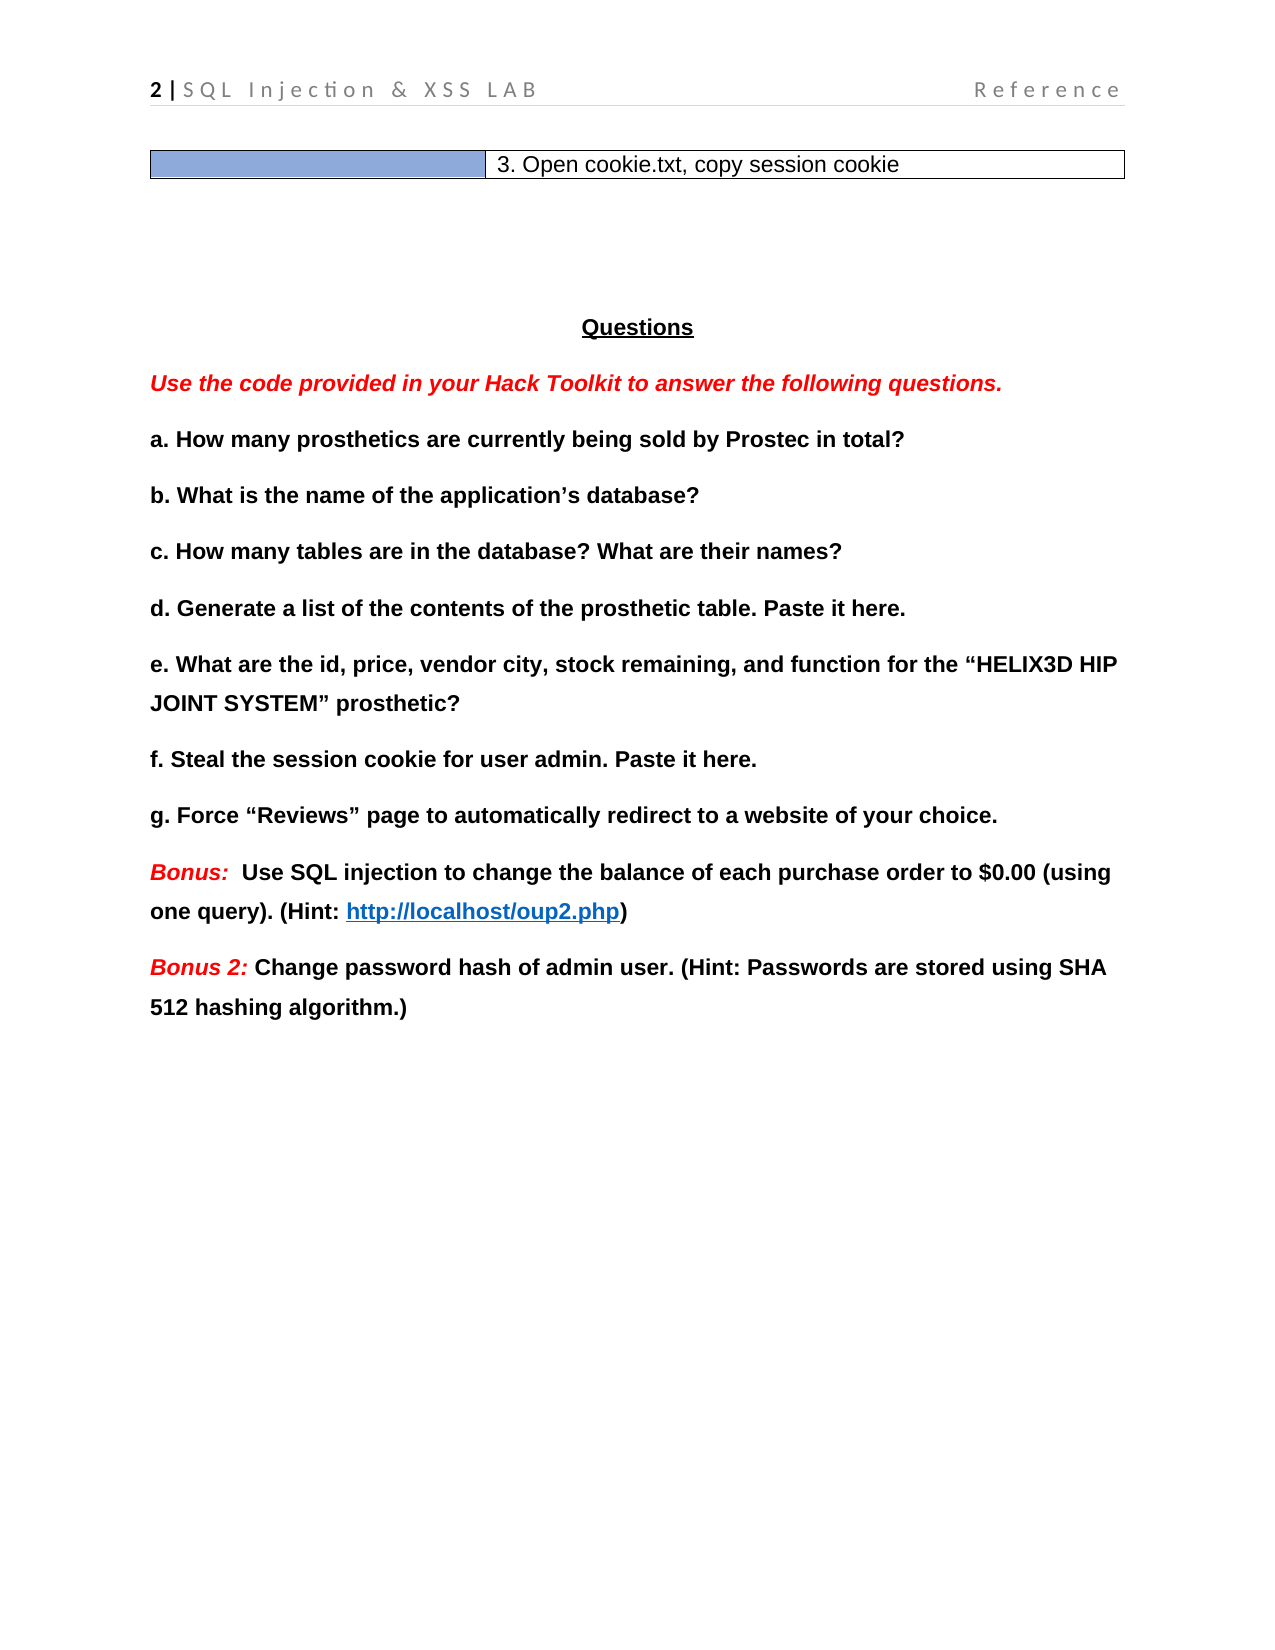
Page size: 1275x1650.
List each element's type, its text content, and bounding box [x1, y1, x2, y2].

text a. How many prosthetics are currently being sold by Prostec in total? [150, 426, 1125, 452]
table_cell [486, 151, 1124, 177]
text Questions [150, 314, 1125, 340]
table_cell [151, 151, 485, 177]
text g. Force “Reviews” page to automatically redirect to a website of your choice. [150, 802, 1125, 829]
text c. How many tables are in the database? What are their names? [150, 538, 1125, 565]
text Bonus 2: Change password hash of admin user. (Hint: Passwords are stored using SHA 512 hashing algorithm.) [150, 954, 1125, 1020]
text Bonus: Use SQL injection to change the balance of each purchase order to $0.00 (using one query). (Hint: http://localhost/oup2.php) [150, 858, 1125, 924]
text b. What is the name of the application’s database? [150, 482, 1125, 508]
text Use the code provided in your Hack Toolkit to answer the following questions. [150, 370, 1125, 396]
text e. What are the id, price, vendor city, stock remaining, and function for the “HELIX3D HIP JOINT SYSTEM” prosthetic? [150, 651, 1125, 716]
text f. Steal the session cookie for user admin. Paste it here. [150, 746, 1125, 773]
text d. Generate a list of the contents of the prosthetic table. Paste it here. [150, 594, 1125, 621]
